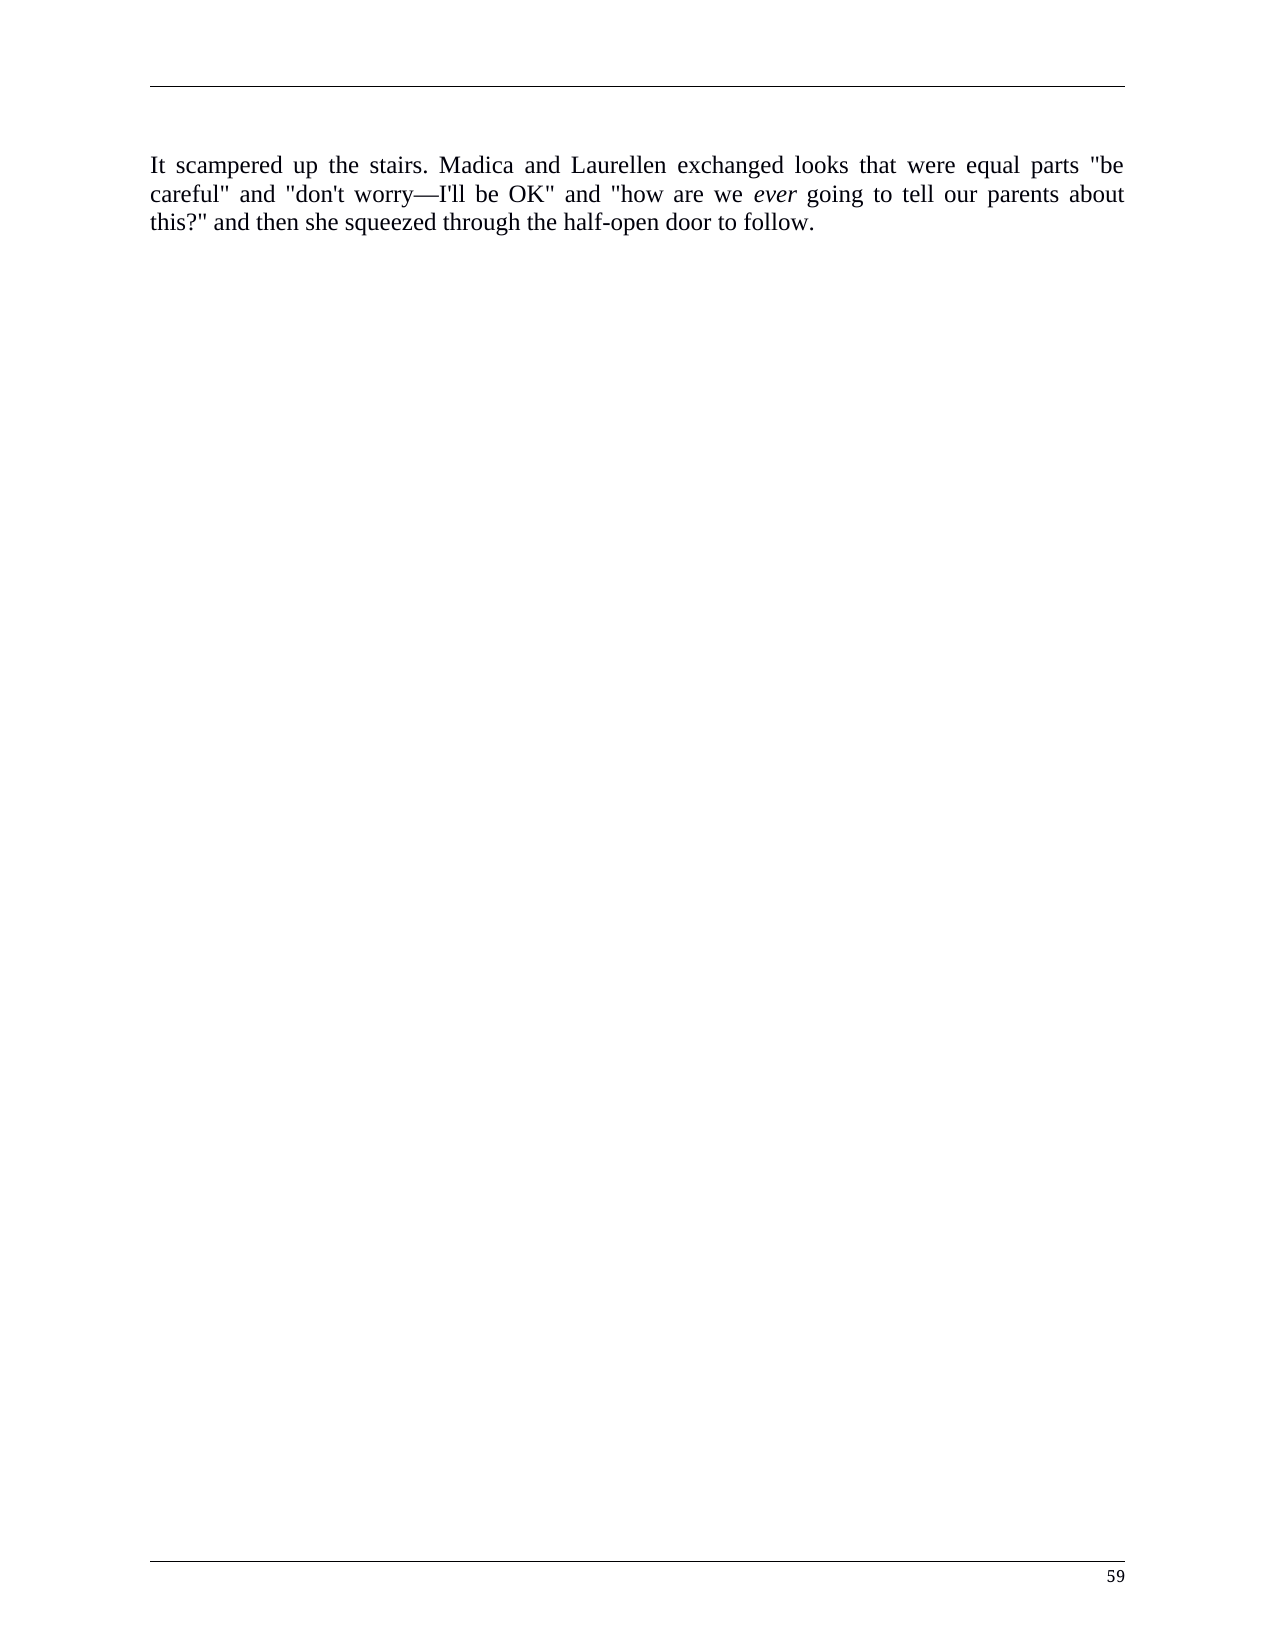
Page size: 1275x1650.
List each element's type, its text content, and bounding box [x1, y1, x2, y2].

text It scampered up the stairs. Madica and Laurellen exchanged looks that were equal parts "be careful" and "don't worry—I'll be OK" and "how are we ever going to tell our parents about this?" and then she squeezed through the half-open door to follow. [150, 150, 1125, 236]
